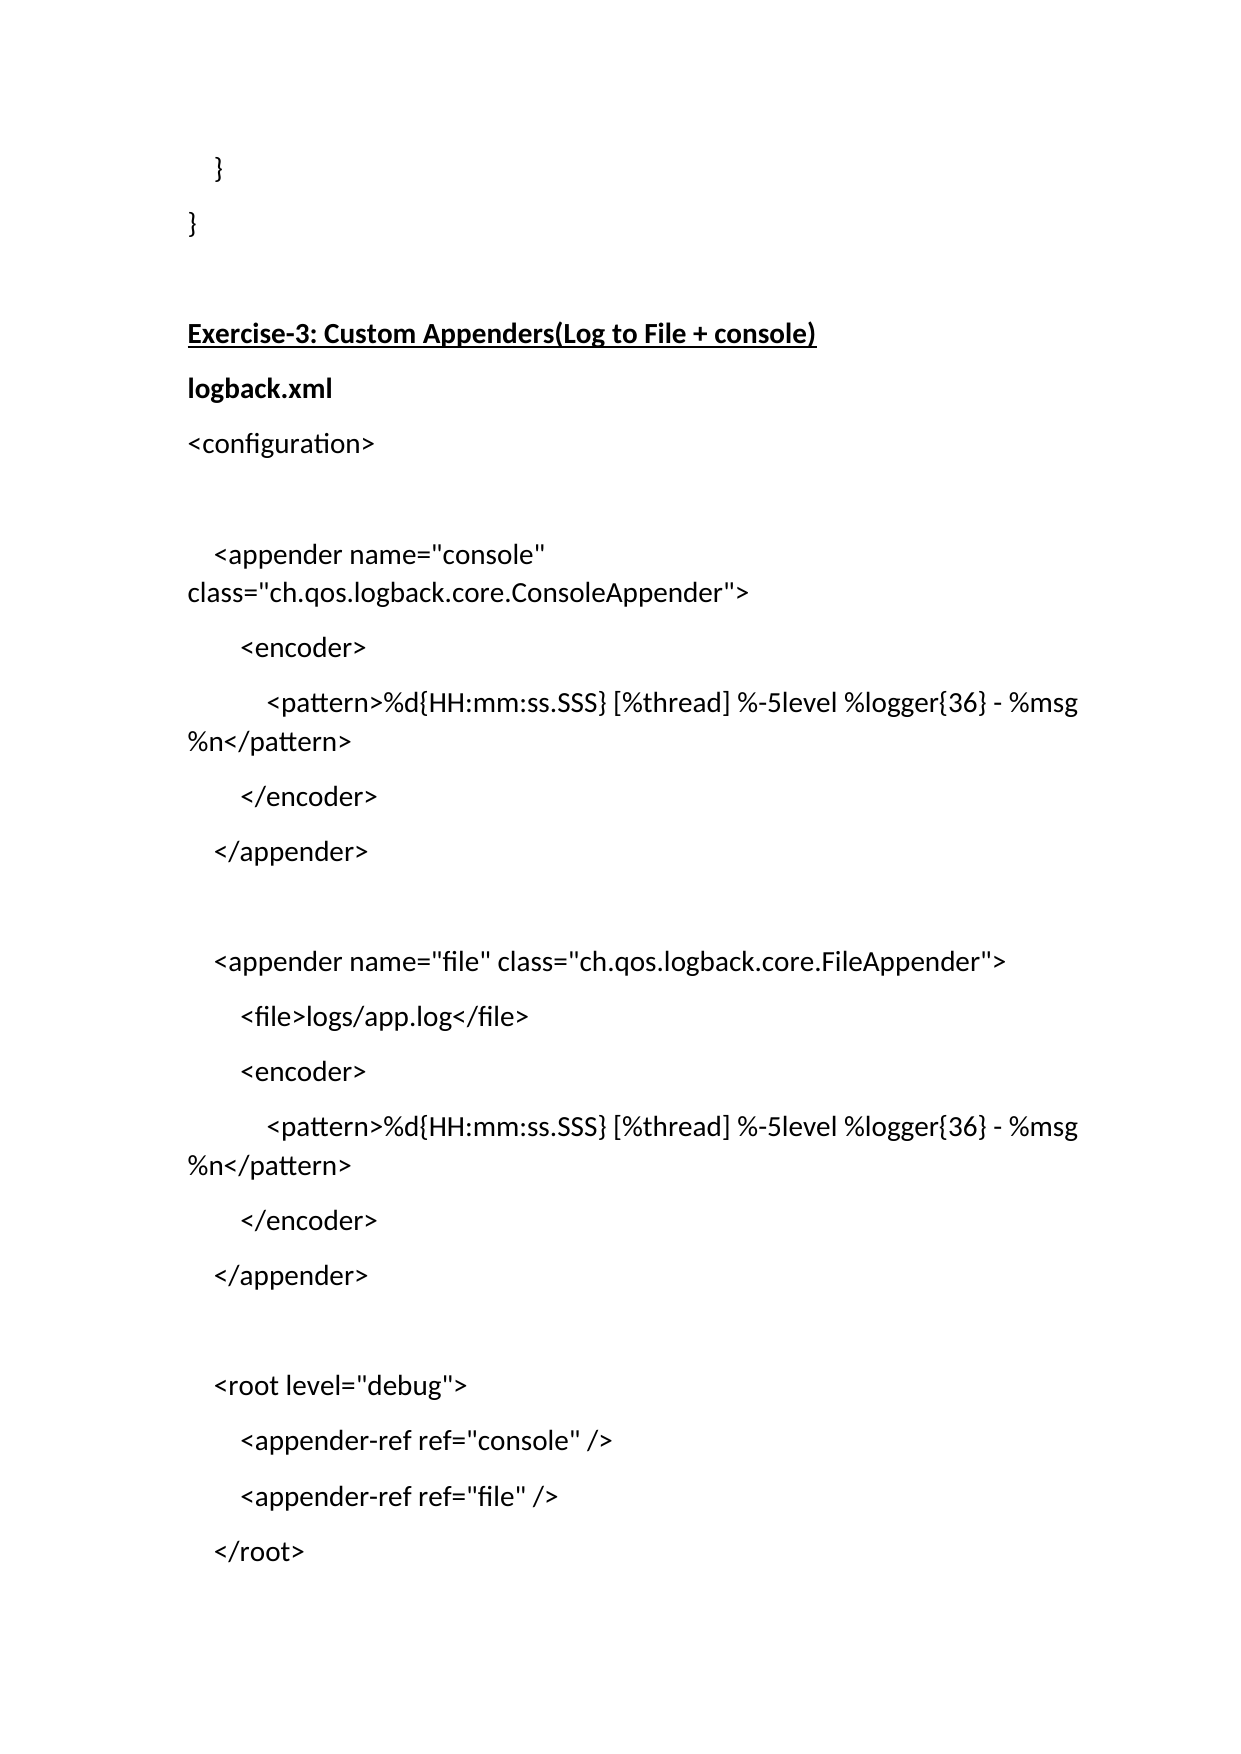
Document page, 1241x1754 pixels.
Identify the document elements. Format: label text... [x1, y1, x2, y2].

text <appender-ref ref="file" /> [187, 1478, 1090, 1513]
text </appender> [187, 1257, 1090, 1293]
text <appender-ref ref="console" /> [187, 1422, 1090, 1458]
text <encoder> [187, 629, 1090, 665]
text } [187, 150, 1090, 186]
text </encoder> [187, 1202, 1090, 1238]
text <pattern>%d{HH:mm:ss.SSS} [%thread] %-5level %logger{36} - %msg%n</pattern> [187, 684, 1090, 758]
text </encoder> [187, 778, 1090, 813]
text <appender name="file" class="ch.qos.logback.core.FileAppender"> [187, 943, 1090, 979]
text logback.xml [187, 370, 1090, 406]
text <pattern>%d{HH:mm:ss.SSS} [%thread] %-5level %logger{36} - %msg%n</pattern> [187, 1108, 1090, 1183]
text Exercise-3: Custom Appenders(Log to File + console) [187, 315, 1090, 351]
text <encoder> [187, 1053, 1090, 1089]
text <root level="debug"> [187, 1367, 1090, 1403]
text </root> [187, 1533, 1090, 1568]
text </appender> [187, 833, 1090, 869]
text } [187, 205, 1090, 241]
text <file>logs/app.log</file> [187, 998, 1090, 1034]
text <configuration> [187, 426, 1090, 461]
text <appender name="console" class="ch.qos.logback.core.ConsoleAppender"> [187, 536, 1090, 610]
